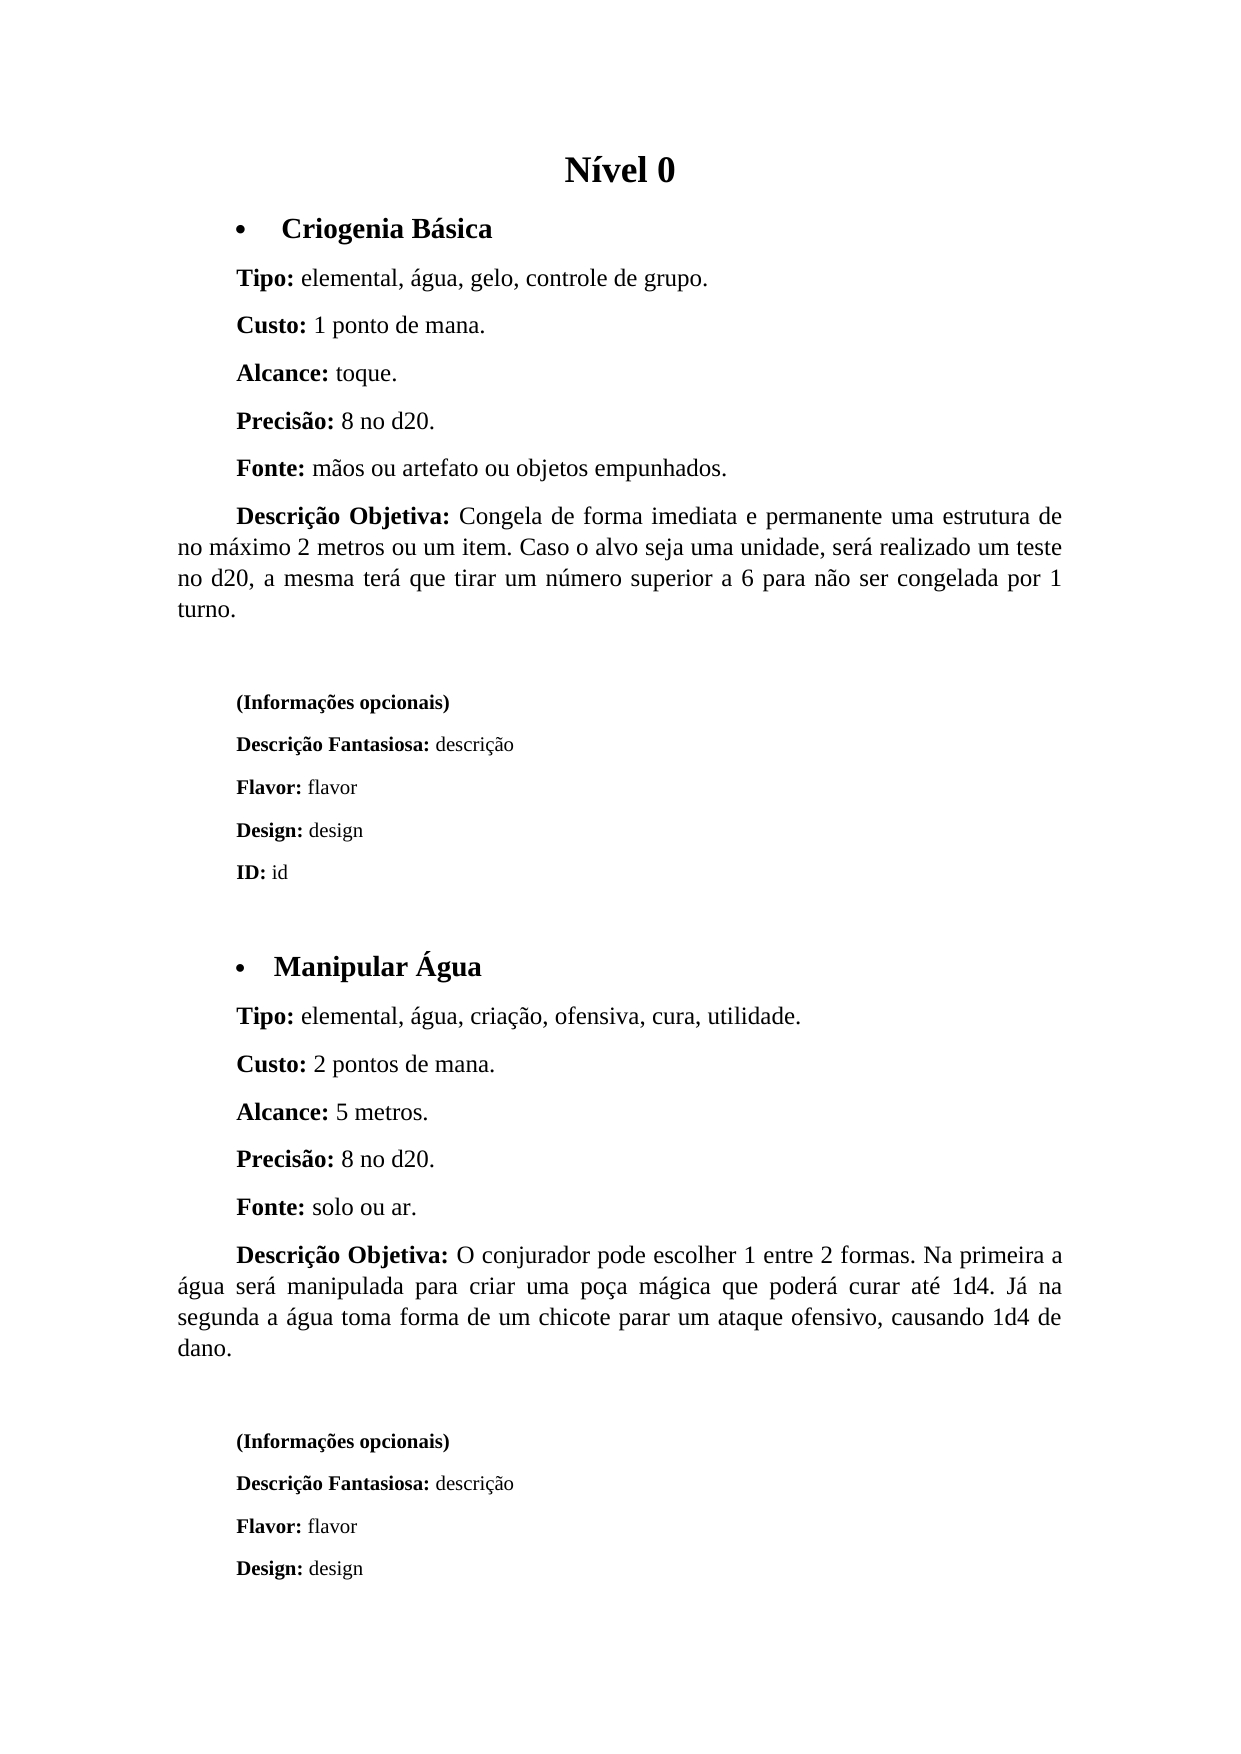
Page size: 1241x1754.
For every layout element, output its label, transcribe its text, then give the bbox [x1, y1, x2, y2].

list Criogenia Básica [236, 211, 1063, 244]
text Descrição Fantasiosa: descrição [177, 732, 1063, 756]
list Manipular Água [236, 949, 1063, 983]
text Flavor: flavor [177, 1514, 1063, 1538]
text Precisão: 8 no d20. [177, 1144, 1063, 1173]
text ID: id [177, 860, 1063, 884]
text (Informações opcionais) [177, 1428, 1063, 1453]
text Design: design [177, 1556, 1063, 1580]
text Design: design [177, 818, 1063, 842]
text Nível 0 [177, 148, 1063, 191]
text Descrição Objetiva: O conjurador pode escolher 1 entre 2 formas. Na primeira a água será manipulada para criar uma poça mágica que poderá curar até 1d4. Já na segunda a água toma forma de um chicote parar um ataque ofensivo, causando 1d4 de dano. [177, 1240, 1063, 1362]
text Fonte: mãos ou artefato ou objetos empunhados. [177, 453, 1063, 482]
text Alcance: toque. [177, 358, 1063, 387]
text (Informações opcionais) [177, 690, 1063, 714]
text Descrição Fantasiosa: descrição [177, 1471, 1063, 1495]
text Flavor: flavor [177, 775, 1063, 799]
text Tipo: elemental, água, gelo, controle de grupo. [177, 263, 1063, 291]
text Descrição Objetiva: Congela de forma imediata e permanente uma estrutura de no máximo 2 metros ou um item. Caso o alvo seja uma unidade, será realizado um teste no d20, a mesma terá que tirar um número superior a 6 para não ser congelada por 1 turno. [177, 501, 1063, 623]
text Custo: 1 ponto de mana. [177, 310, 1063, 339]
text Tipo: elemental, água, criação, ofensiva, cura, utilidade. [177, 1001, 1063, 1030]
text Precisão: 8 no d20. [177, 406, 1063, 434]
text Alcance: 5 metros. [177, 1097, 1063, 1126]
text Fonte: solo ou ar. [177, 1192, 1063, 1221]
text Custo: 2 pontos de mana. [177, 1049, 1063, 1078]
